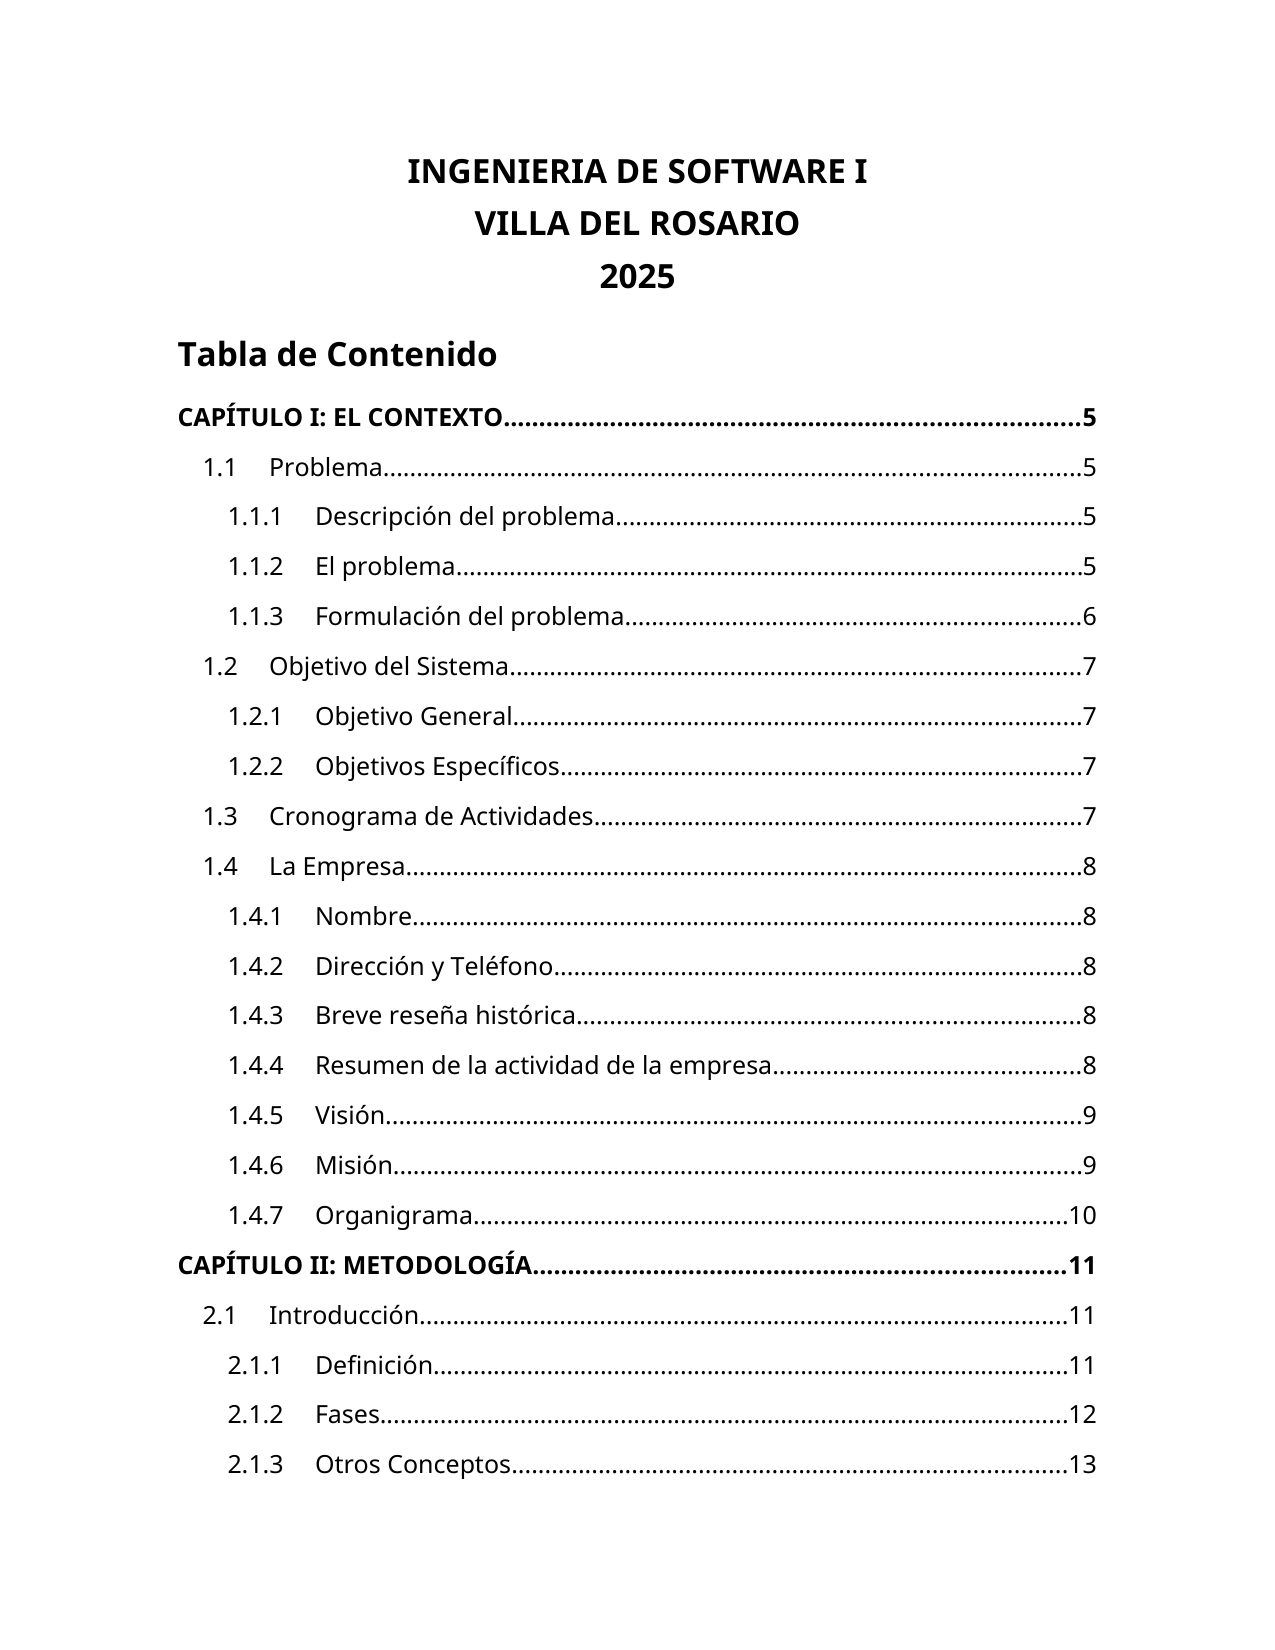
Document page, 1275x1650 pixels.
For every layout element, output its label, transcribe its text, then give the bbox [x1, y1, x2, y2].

text 2025 [177, 253, 1098, 298]
text VILLA DEL ROSARIO [177, 200, 1098, 246]
text INGENIERIA DE SOFTWARE I [177, 148, 1098, 193]
